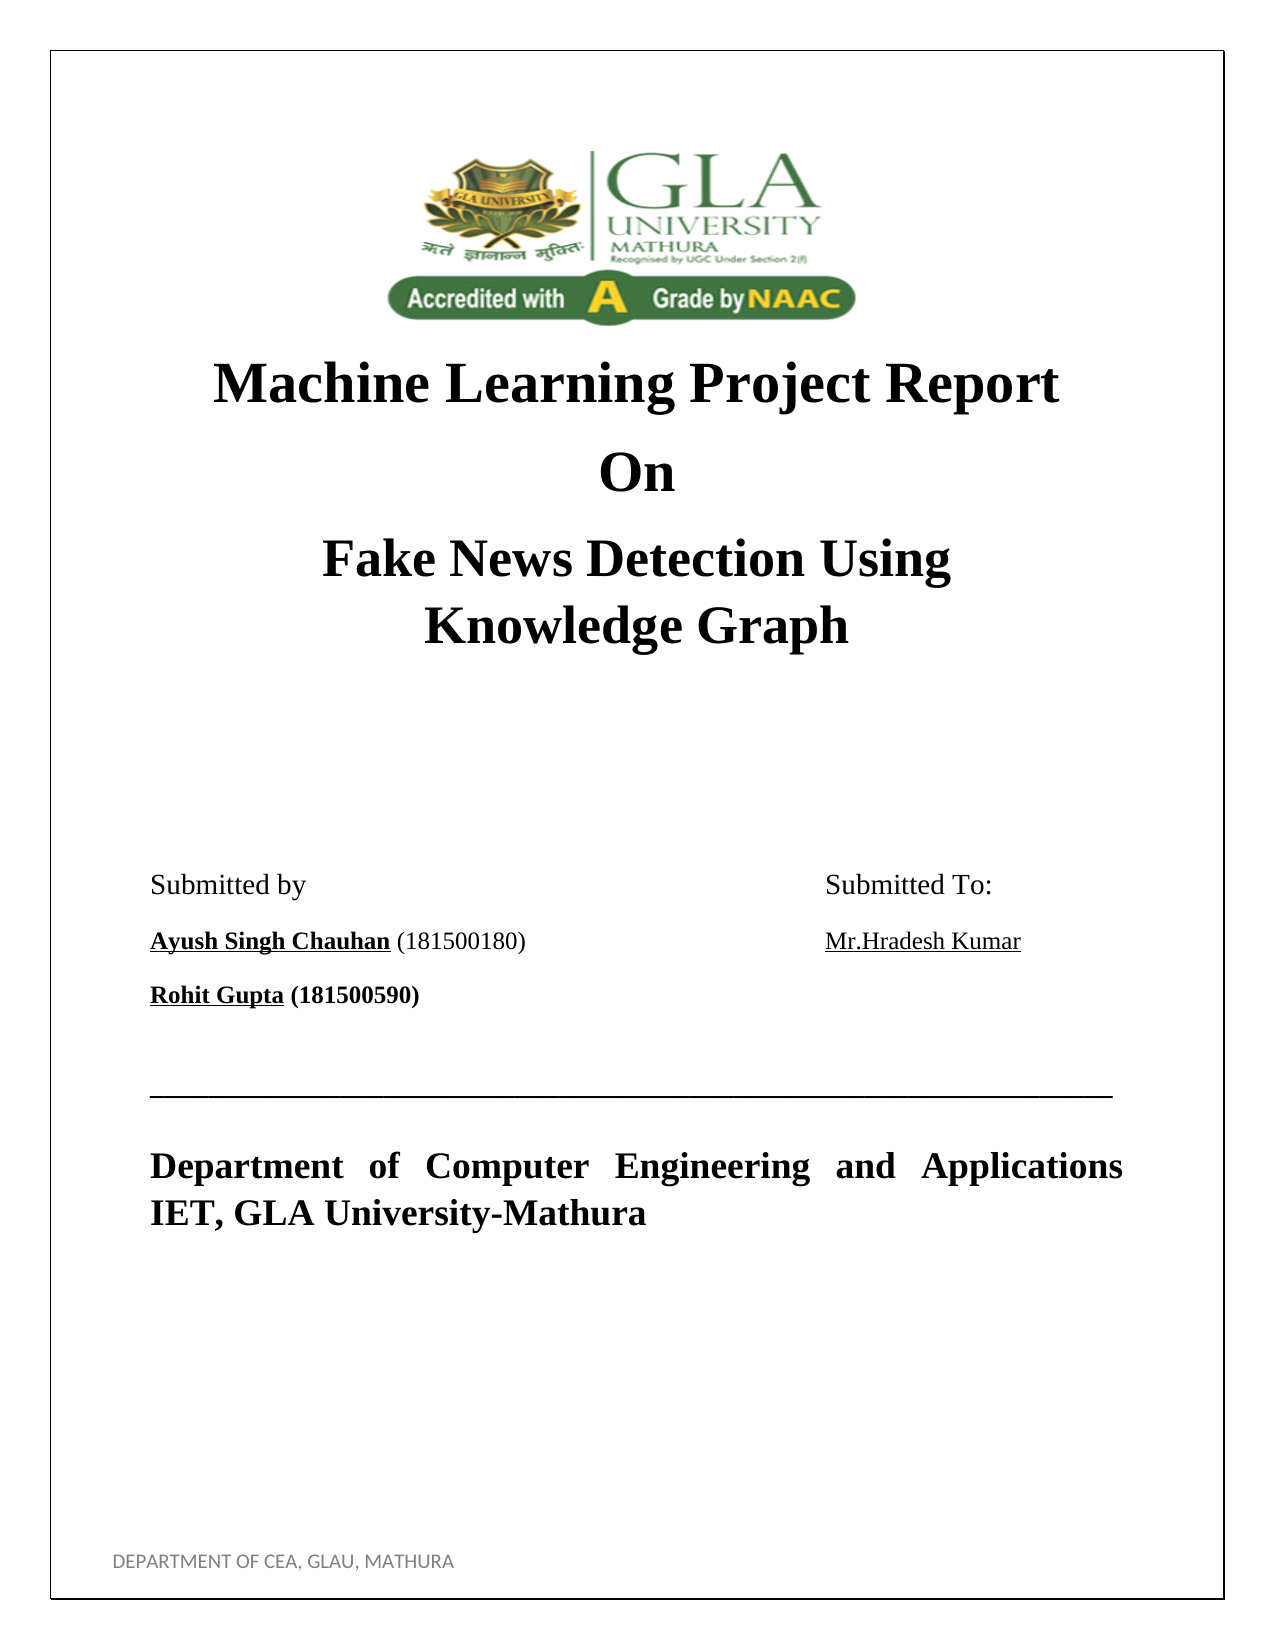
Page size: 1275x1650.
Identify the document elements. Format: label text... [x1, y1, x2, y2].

text Department of Computer Engineering and Applications IET, GLA University-Mathura [150, 1144, 1124, 1233]
text Machine Learning Project Report [150, 348, 1124, 415]
text Fake News Detection Using Knowledge Graph [150, 526, 1124, 656]
picture [375, 150, 867, 329]
text Rohit Gupta (181500590) [150, 980, 1124, 1008]
text Submitted by Submitted To: [150, 867, 1124, 901]
text __________________________________________________________________ [150, 1067, 1124, 1101]
text Ayush Singh Chauhan (181500180) Mr.Hradesh Kumar [150, 926, 1124, 955]
text On [150, 437, 1124, 504]
